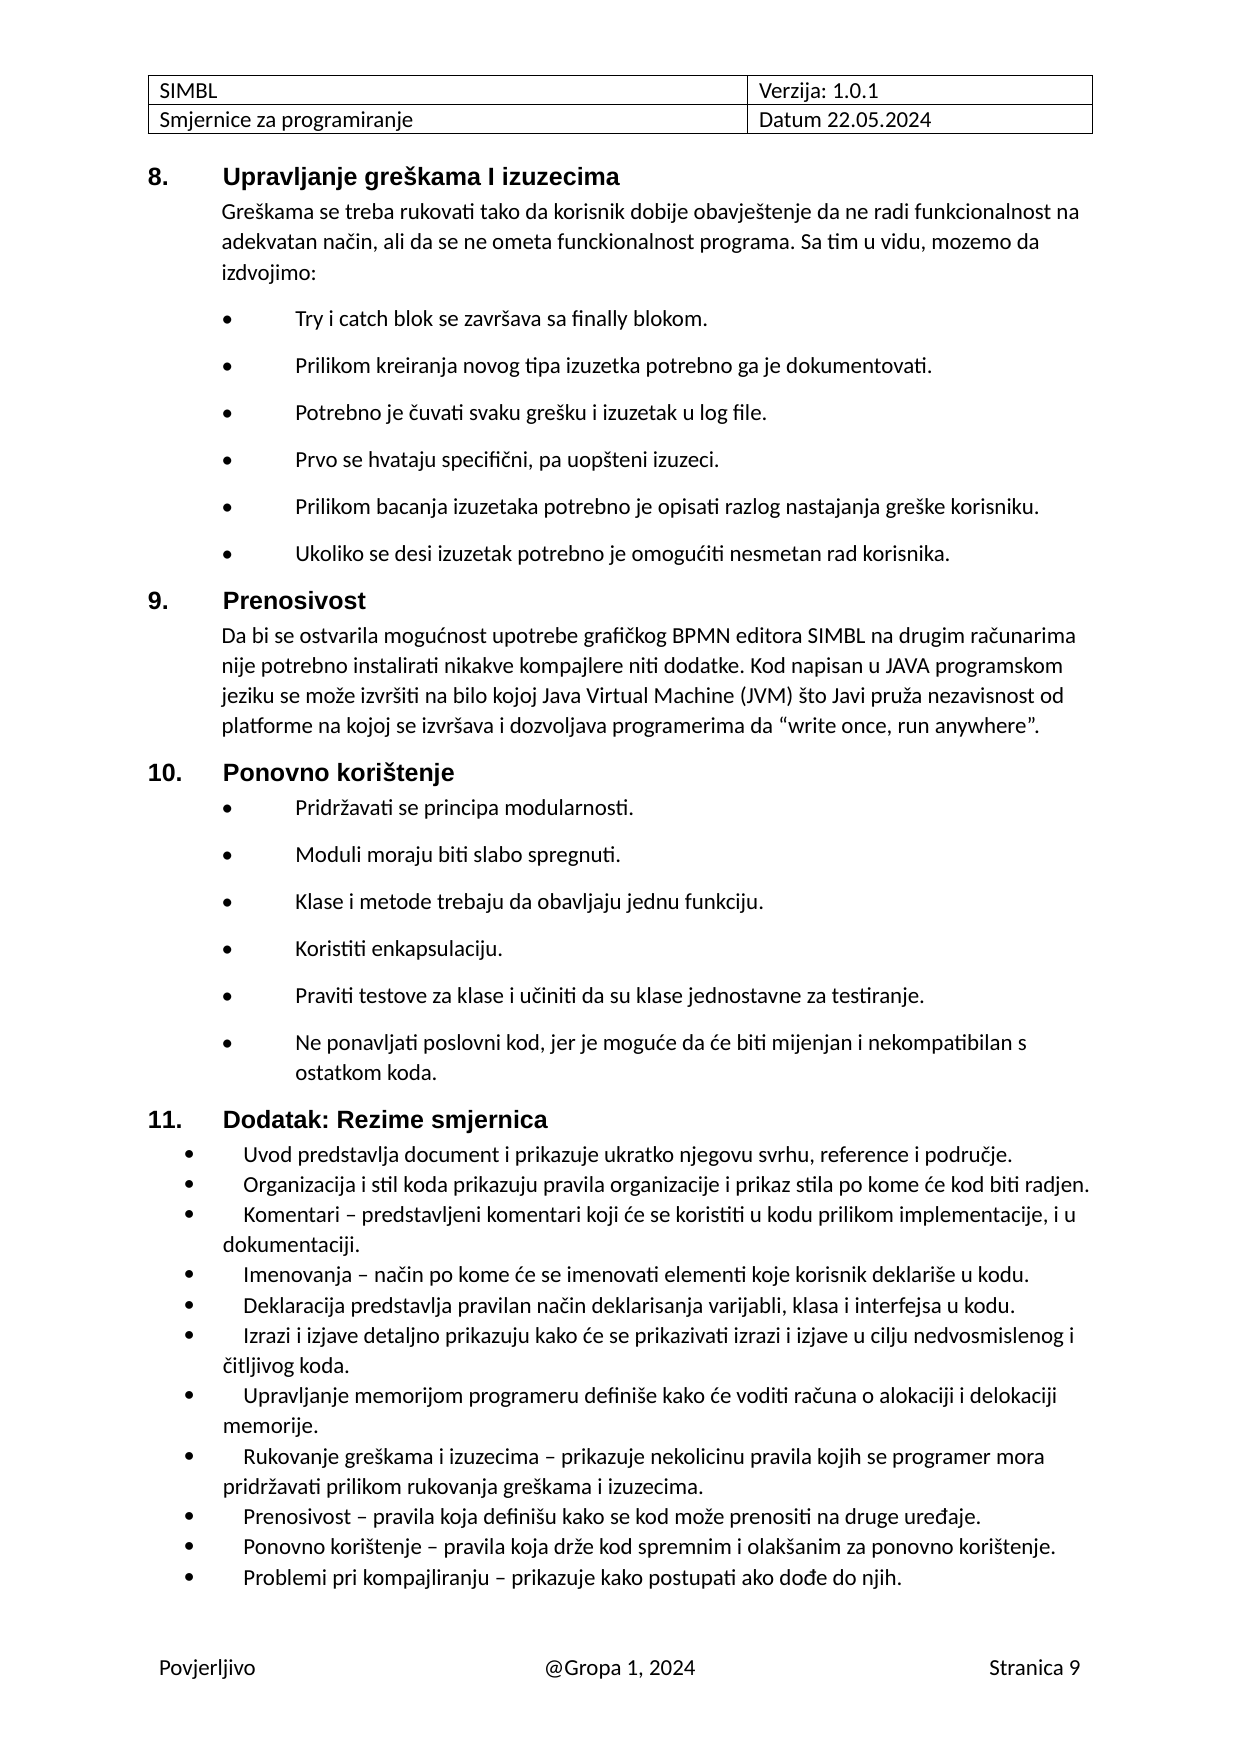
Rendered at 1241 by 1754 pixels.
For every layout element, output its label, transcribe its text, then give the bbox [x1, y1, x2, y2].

list Uvod predstavlja document i prikazuje ukratko njegovu svrhu, reference i područje. [185, 1140, 1093, 1168]
text Greškama se treba rukovati tako da korisnik dobije obavještenje da ne radi funkcionalnost na adekvatan način, ali da se ne ometa funckionalnost programa. Sa tim u vidu, mozemo da izdvojimo: [221, 197, 1093, 286]
text • Moduli moraju biti slabo spregnuti. [221, 840, 1093, 868]
subtitle Prenosivost [148, 586, 1093, 614]
subtitle Dodatak: Rezime smjernica [148, 1105, 1093, 1133]
list Problemi pri kompajliranju – prikazuje kako postupati ako dođe do njih. [185, 1563, 1093, 1591]
text Da bi se ostvarila mogućnost upotrebe grafičkog BPMN editora SIMBL na drugim računarima nije potrebno instalirati nikakve kompajlere niti dodatke. Kod napisan u JAVA programskom jeziku se može izvršiti na bilo kojoj Java Virtual Machine (JVM) što Javi pruža nezavisnost od platforme na kojoj se izvršava i dozvoljava programerima da “write once, run anywhere”. [221, 621, 1093, 739]
list Organizacija i stil koda prikazuju pravila organizacije i prikaz stila po kome će kod biti radjen. [185, 1170, 1093, 1198]
text • Ne ponavljati poslovni kod, jer je moguće da će biti mijenjan i nekompatibilan s ostatkom koda. [221, 1028, 1093, 1086]
list Ponovno korištenje – pravila koja drže kod spremnim i olakšanim za ponovno korištenje. [185, 1532, 1093, 1560]
text • Potrebno je čuvati svaku grešku i izuzetak u log file. [221, 398, 1093, 426]
text • Praviti testove za klase i učiniti da su klase jednostavne za testiranje. [221, 981, 1093, 1009]
list Komentari – predstavljeni komentari koji će se koristiti u kodu prilikom implementacije, i u dokumentaciji. [185, 1200, 1093, 1258]
text • Pridržavati se principa modularnosti. [221, 793, 1093, 821]
text • Prilikom kreiranja novog tipa izuzetka potrebno ga je dokumentovati. [221, 351, 1093, 379]
list Rukovanje greškama i izuzecima – prikazuje nekolicinu pravila kojih se programer mora pridržavati prilikom rukovanja greškama i izuzecima. [185, 1442, 1093, 1500]
list Deklaracija predstavlja pravilan način deklarisanja varijabli, klasa i interfejsa u kodu. [185, 1291, 1093, 1319]
text • Koristiti enkapsulaciju. [221, 934, 1093, 962]
subtitle Upravljanje greškama I izuzecima [148, 162, 1093, 191]
text • Klase i metode trebaju da obavljaju jednu funkciju. [221, 887, 1093, 915]
list Izrazi i izjave detaljno prikazuju kako će se prikazivati izrazi i izjave u cilju nedvosmislenog i čitljivog koda. [185, 1321, 1093, 1379]
text • Prilikom bacanja izuzetaka potrebno je opisati razlog nastajanja greške korisniku. [221, 492, 1093, 520]
text • Ukoliko se desi izuzetak potrebno je omogućiti nesmetan rad korisnika. [221, 539, 1093, 567]
list Imenovanja – način po kome će se imenovati elementi koje korisnik deklariše u kodu. [185, 1261, 1093, 1288]
text • Try i catch blok se završava sa finally blokom. [221, 304, 1093, 332]
subtitle Ponovno korištenje [148, 758, 1093, 787]
list Prenosivost – pravila koja definišu kako se kod može prenositi na druge uređaje. [185, 1502, 1093, 1530]
text • Prvo se hvataju specifični, pa uopšteni izuzeci. [221, 445, 1093, 473]
list Upravljanje memorijom programeru definiše kako će voditi računa o alokaciji i delokaciji memorije. [185, 1381, 1093, 1439]
